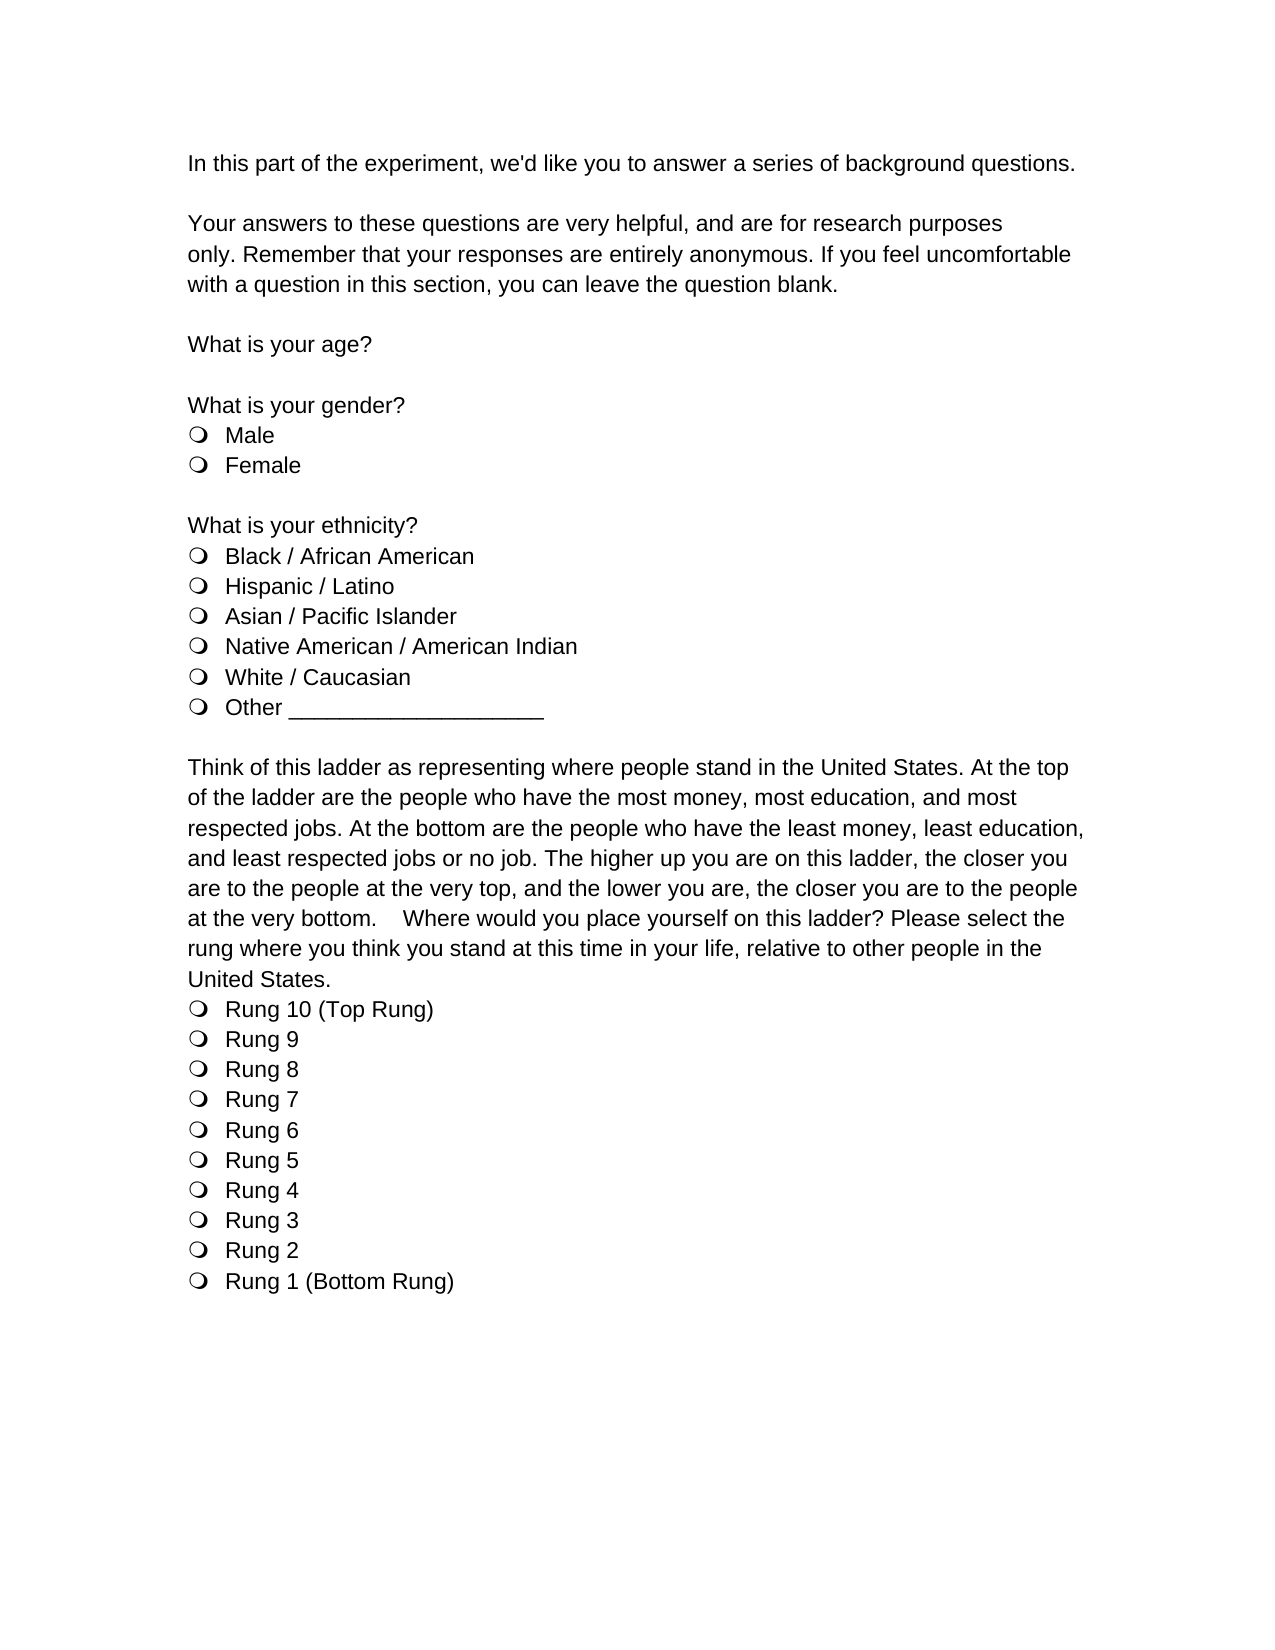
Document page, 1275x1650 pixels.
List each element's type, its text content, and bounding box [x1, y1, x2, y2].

text In this part of the experiment, we'd like you to answer a series of background questions. [187, 150, 1087, 176]
list Other ____________________ [187, 694, 1087, 720]
list Black / African American [187, 543, 1087, 569]
list Female [187, 452, 1087, 478]
list Male [187, 422, 1087, 448]
list Rung 2 [187, 1237, 1087, 1264]
list Rung 3 [187, 1207, 1087, 1234]
list Asian / Pacific Islander [187, 603, 1087, 629]
list Hispanic / Latino [187, 573, 1087, 599]
text What is your age? [187, 331, 1087, 358]
text What is your ethnicity? [187, 512, 1087, 539]
list Rung 1 (Bottom Rung) [187, 1268, 1087, 1294]
list Rung 7 [187, 1086, 1087, 1113]
list White / Caucasian [187, 663, 1087, 690]
list Rung 9 [187, 1026, 1087, 1052]
list Rung 10 (Top Rung) [187, 996, 1087, 1022]
text What is your gender? [187, 392, 1087, 418]
list Native American / American Indian [187, 633, 1087, 660]
list Rung 6 [187, 1117, 1087, 1143]
text Your answers to these questions are very helpful, and are for research purposes only. Remember that your responses are entirely anonymous. If you feel uncomfortable with a question in this section, you can leave the question blank. [187, 210, 1087, 297]
list Rung 4 [187, 1177, 1087, 1203]
text Think of this ladder as representing where people stand in the United States. At the top of the ladder are the people who have the most money, most education, and most respected jobs. At the bottom are the people who have the least money, least education, and least respected jobs or no job. The higher up you are on this ladder, the closer you are to the people at the very top, and the lower you are, the closer you are to the people at the very bottom. Where would you place yourself on this ladder? Please select the rung where you think you stand at this time in your life, relative to other people in the United States. [187, 754, 1087, 992]
list Rung 5 [187, 1147, 1087, 1173]
list Rung 8 [187, 1056, 1087, 1083]
